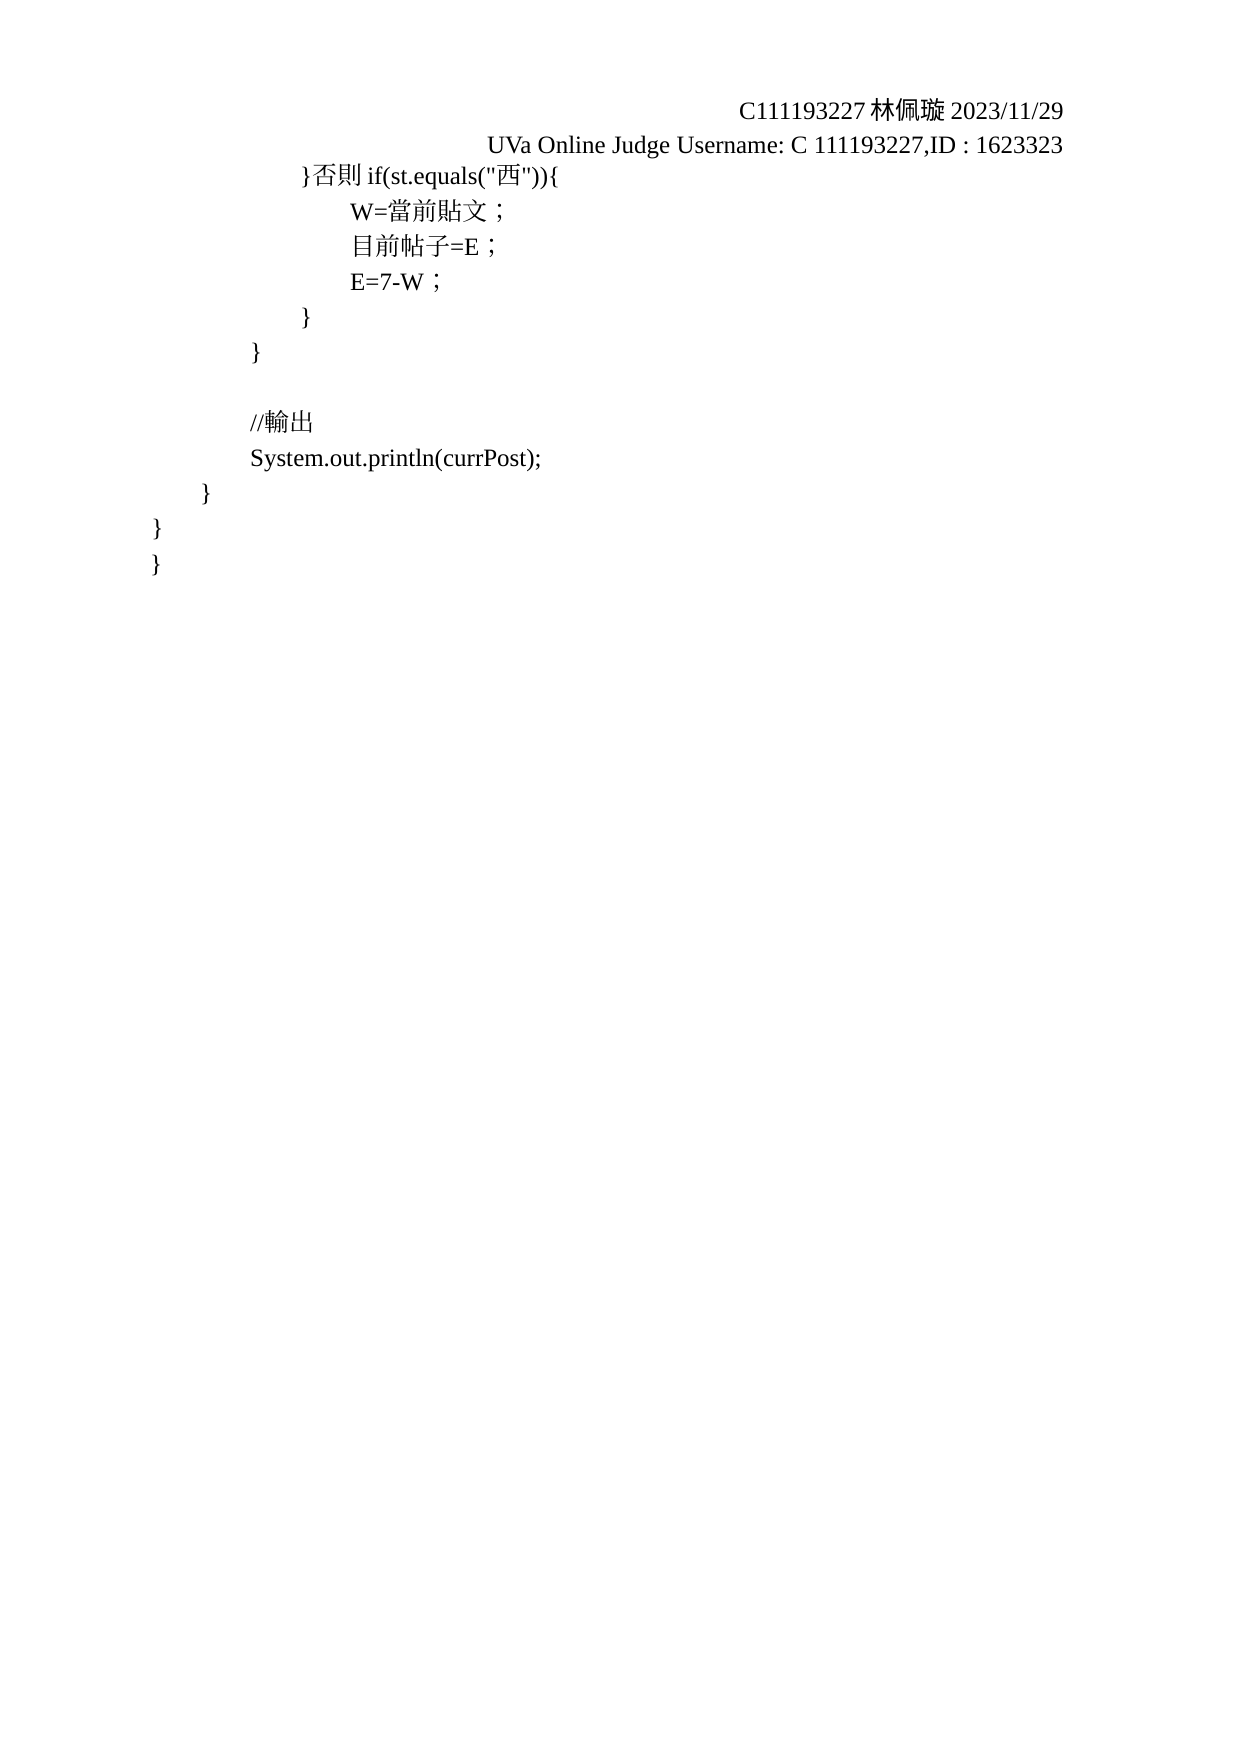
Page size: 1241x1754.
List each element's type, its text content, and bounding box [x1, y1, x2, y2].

text System.out.println(currPost); [150, 443, 1090, 472]
text } [150, 337, 1090, 366]
text } [150, 513, 1090, 542]
text W=當前貼文； [150, 197, 1090, 225]
text //輸出 [150, 408, 1090, 437]
text }否則if(st.equals("西")){ [150, 161, 1090, 190]
text E=7-W； [150, 267, 1090, 296]
text } [150, 302, 1090, 331]
text 目前帖子=E； [150, 232, 1090, 261]
text } [150, 478, 1090, 507]
text } [150, 549, 1090, 577]
